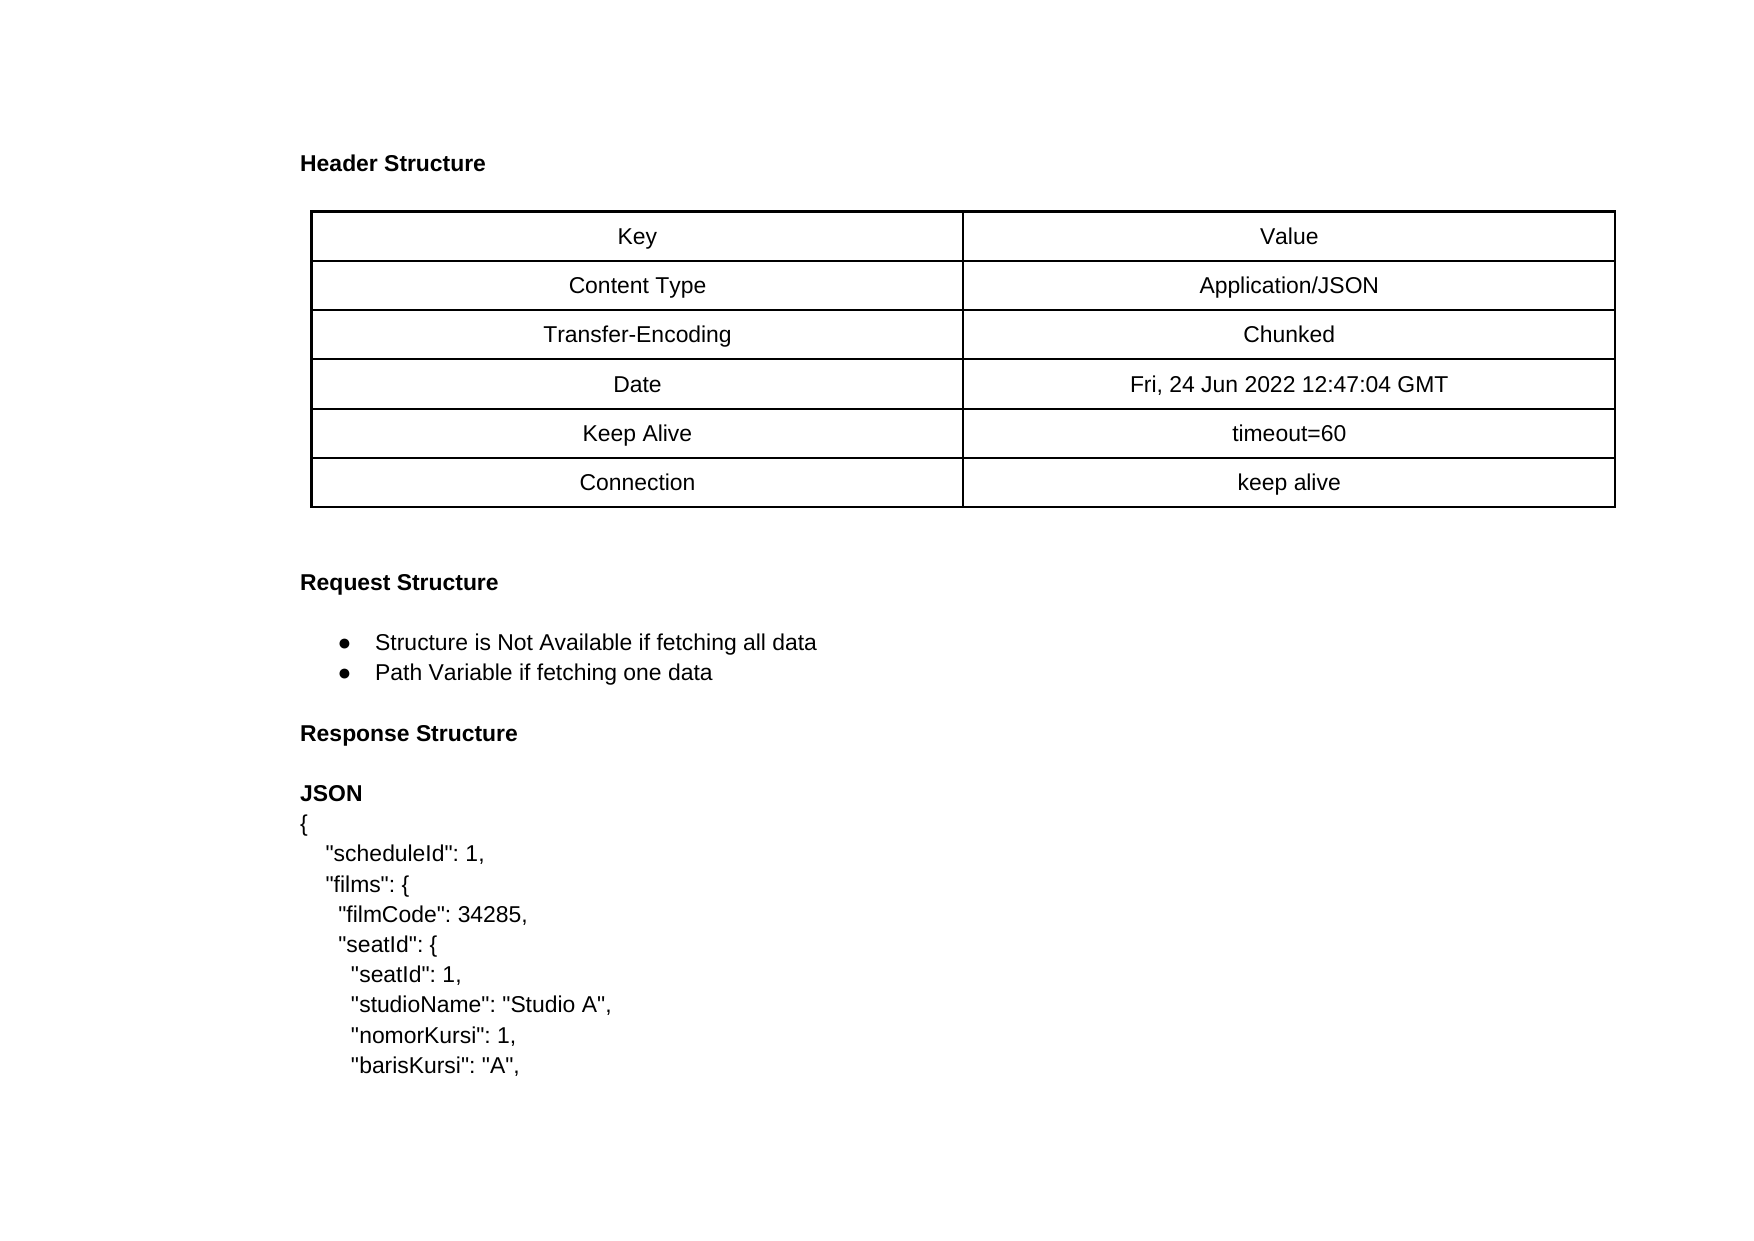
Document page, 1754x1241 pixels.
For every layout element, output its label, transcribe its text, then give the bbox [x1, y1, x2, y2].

text JSON [300, 780, 1604, 806]
text "films": { [300, 871, 1604, 897]
text "filmCode": 34285, [300, 901, 1604, 927]
text "barisKursi": "A", [300, 1052, 1604, 1078]
table_cell Fri, 24 Jun 2022 12:47:04 GMT [964, 360, 1614, 407]
table_cell Transfer-Encoding [313, 311, 962, 358]
table_header Key [313, 213, 962, 260]
table_cell Date [313, 360, 962, 407]
table_cell Connection [313, 459, 962, 506]
table_cell Chunked [964, 311, 1614, 358]
table_cell Content Type [313, 262, 962, 309]
text Header Structure [300, 150, 1604, 176]
table_cell timeout=60 [964, 410, 1614, 457]
table_cell Application/JSON [964, 262, 1614, 309]
text "seatId": 1, [300, 961, 1604, 988]
text "seatId": { [300, 931, 1604, 957]
text Request Structure [300, 568, 1604, 595]
table_cell keep alive [964, 459, 1614, 506]
table_cell Keep Alive [313, 410, 962, 457]
text "studioName": "Studio A", [300, 991, 1604, 1018]
text "scheduleId": 1, [300, 840, 1604, 867]
table_header Value [964, 213, 1614, 260]
text "nomorKursi": 1, [300, 1022, 1604, 1048]
list Path Variable if fetching one data [337, 659, 1604, 686]
list Structure is Not Available if fetching all data [337, 629, 1604, 655]
text { [300, 810, 1604, 837]
text Response Structure [300, 719, 1604, 746]
